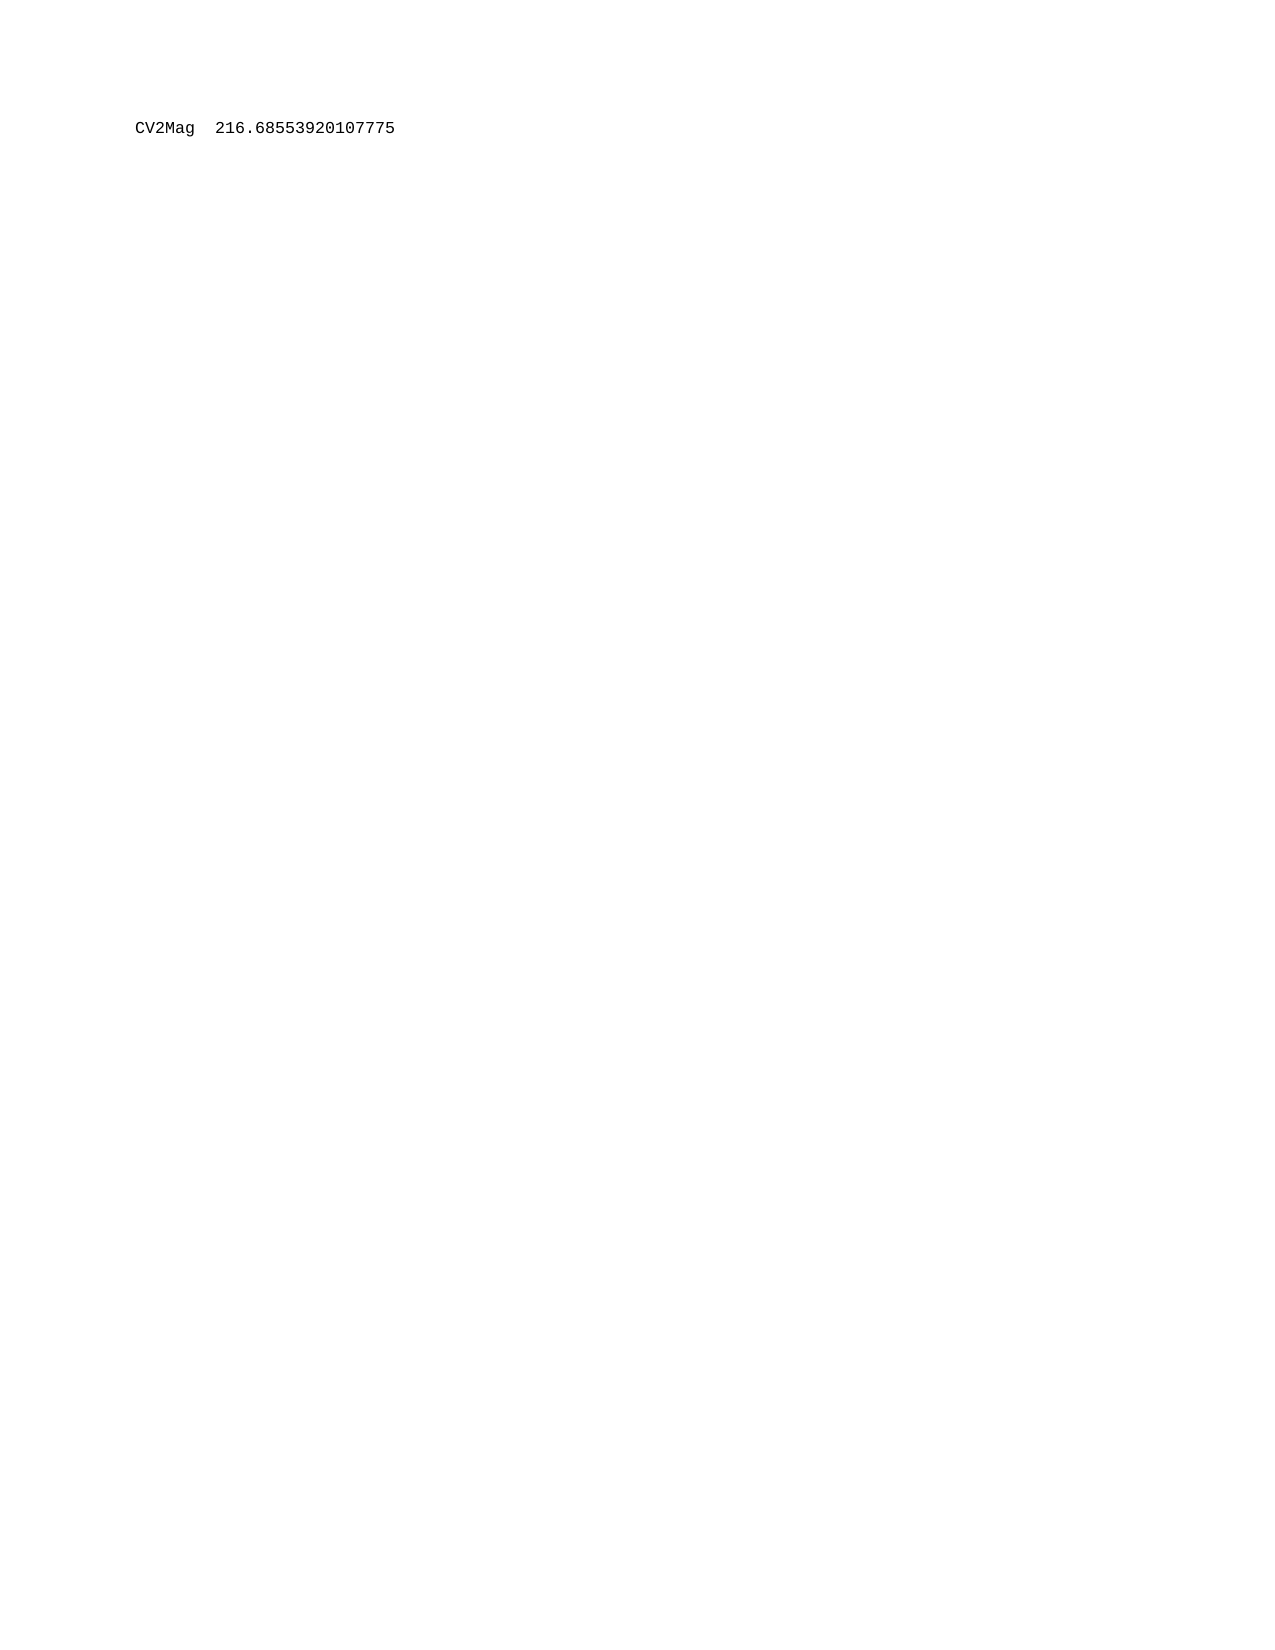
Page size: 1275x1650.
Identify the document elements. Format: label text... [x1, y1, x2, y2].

text CV2Mag 216.68553920107775 [135, 120, 1140, 139]
